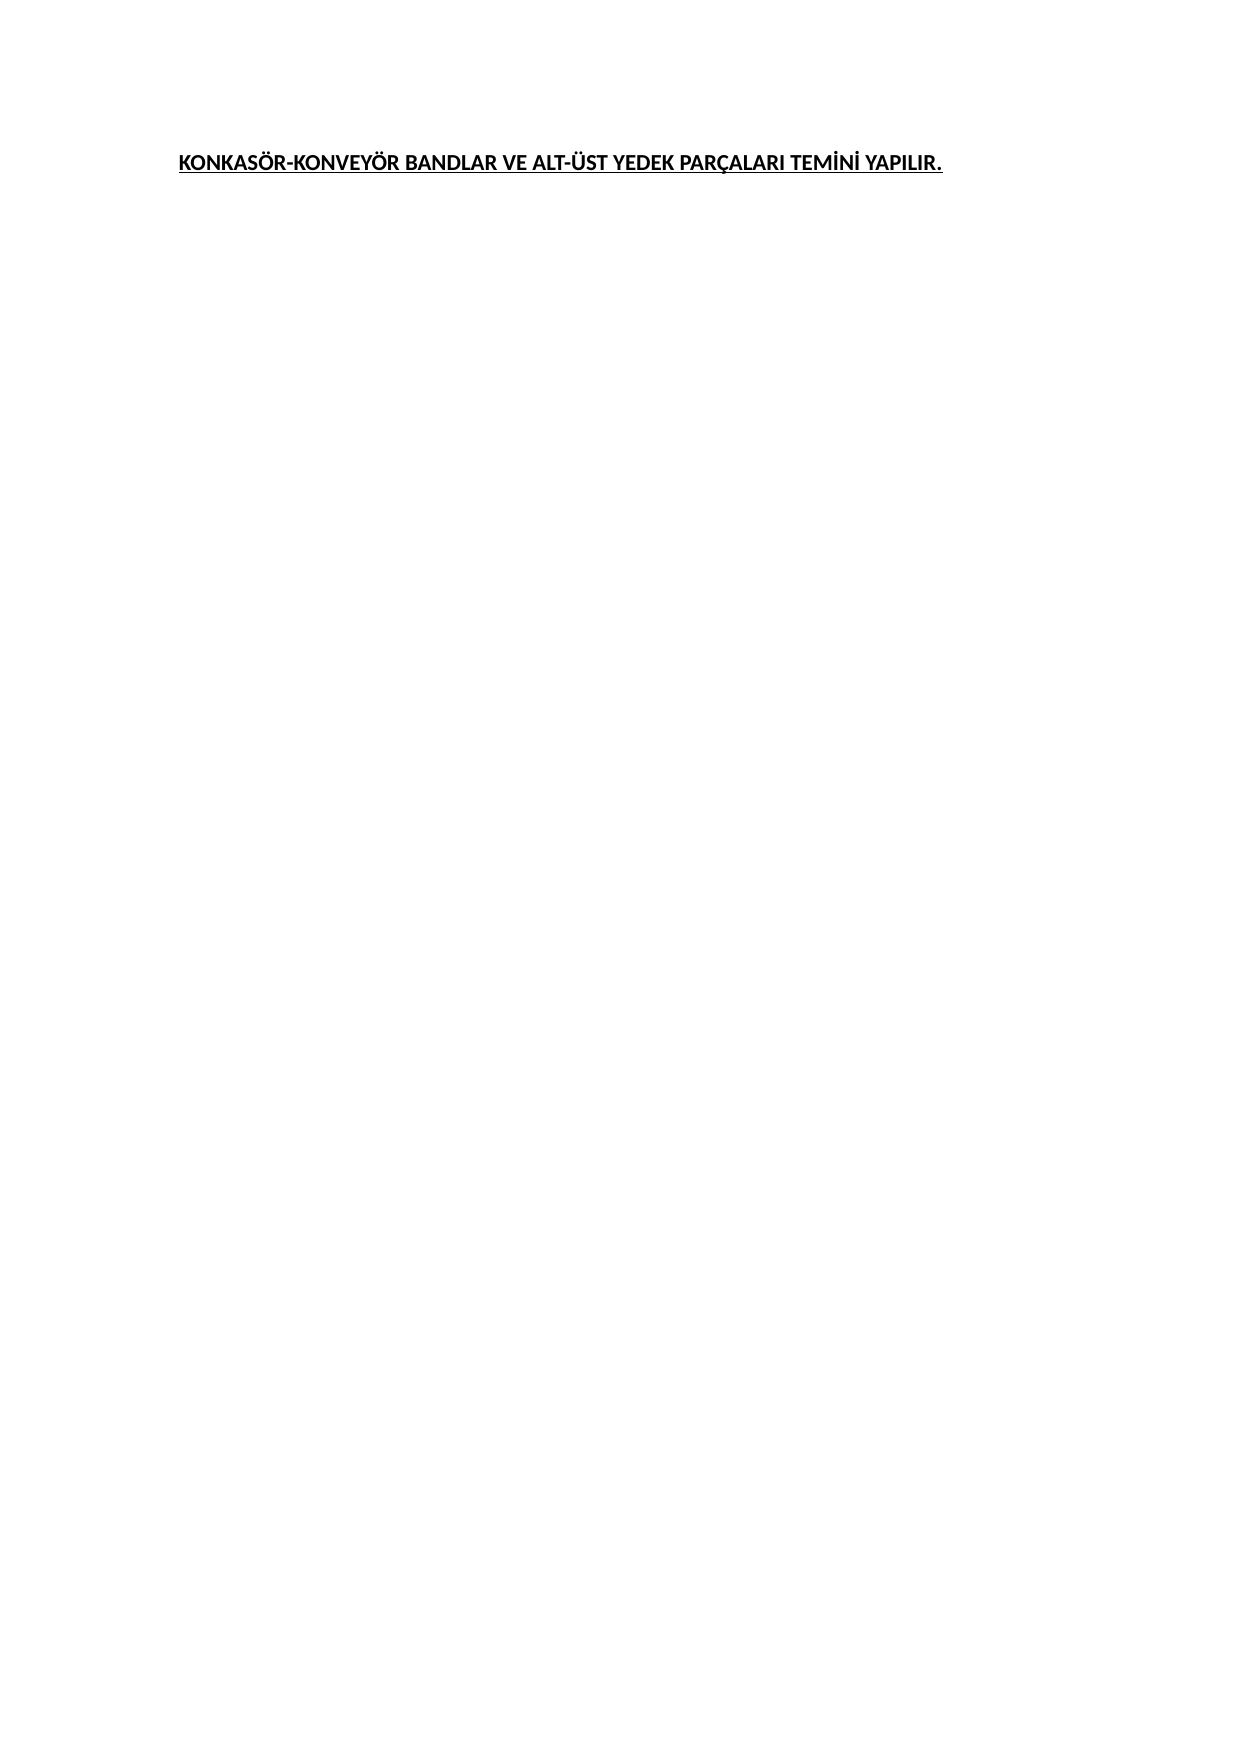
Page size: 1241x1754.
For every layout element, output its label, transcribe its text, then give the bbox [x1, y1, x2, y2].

text KONKASÖR-KONVEYÖR BANDLAR VE ALT-ÜST YEDEK PARÇALARI TEMİNİ YAPILIR. [148, 148, 1092, 176]
